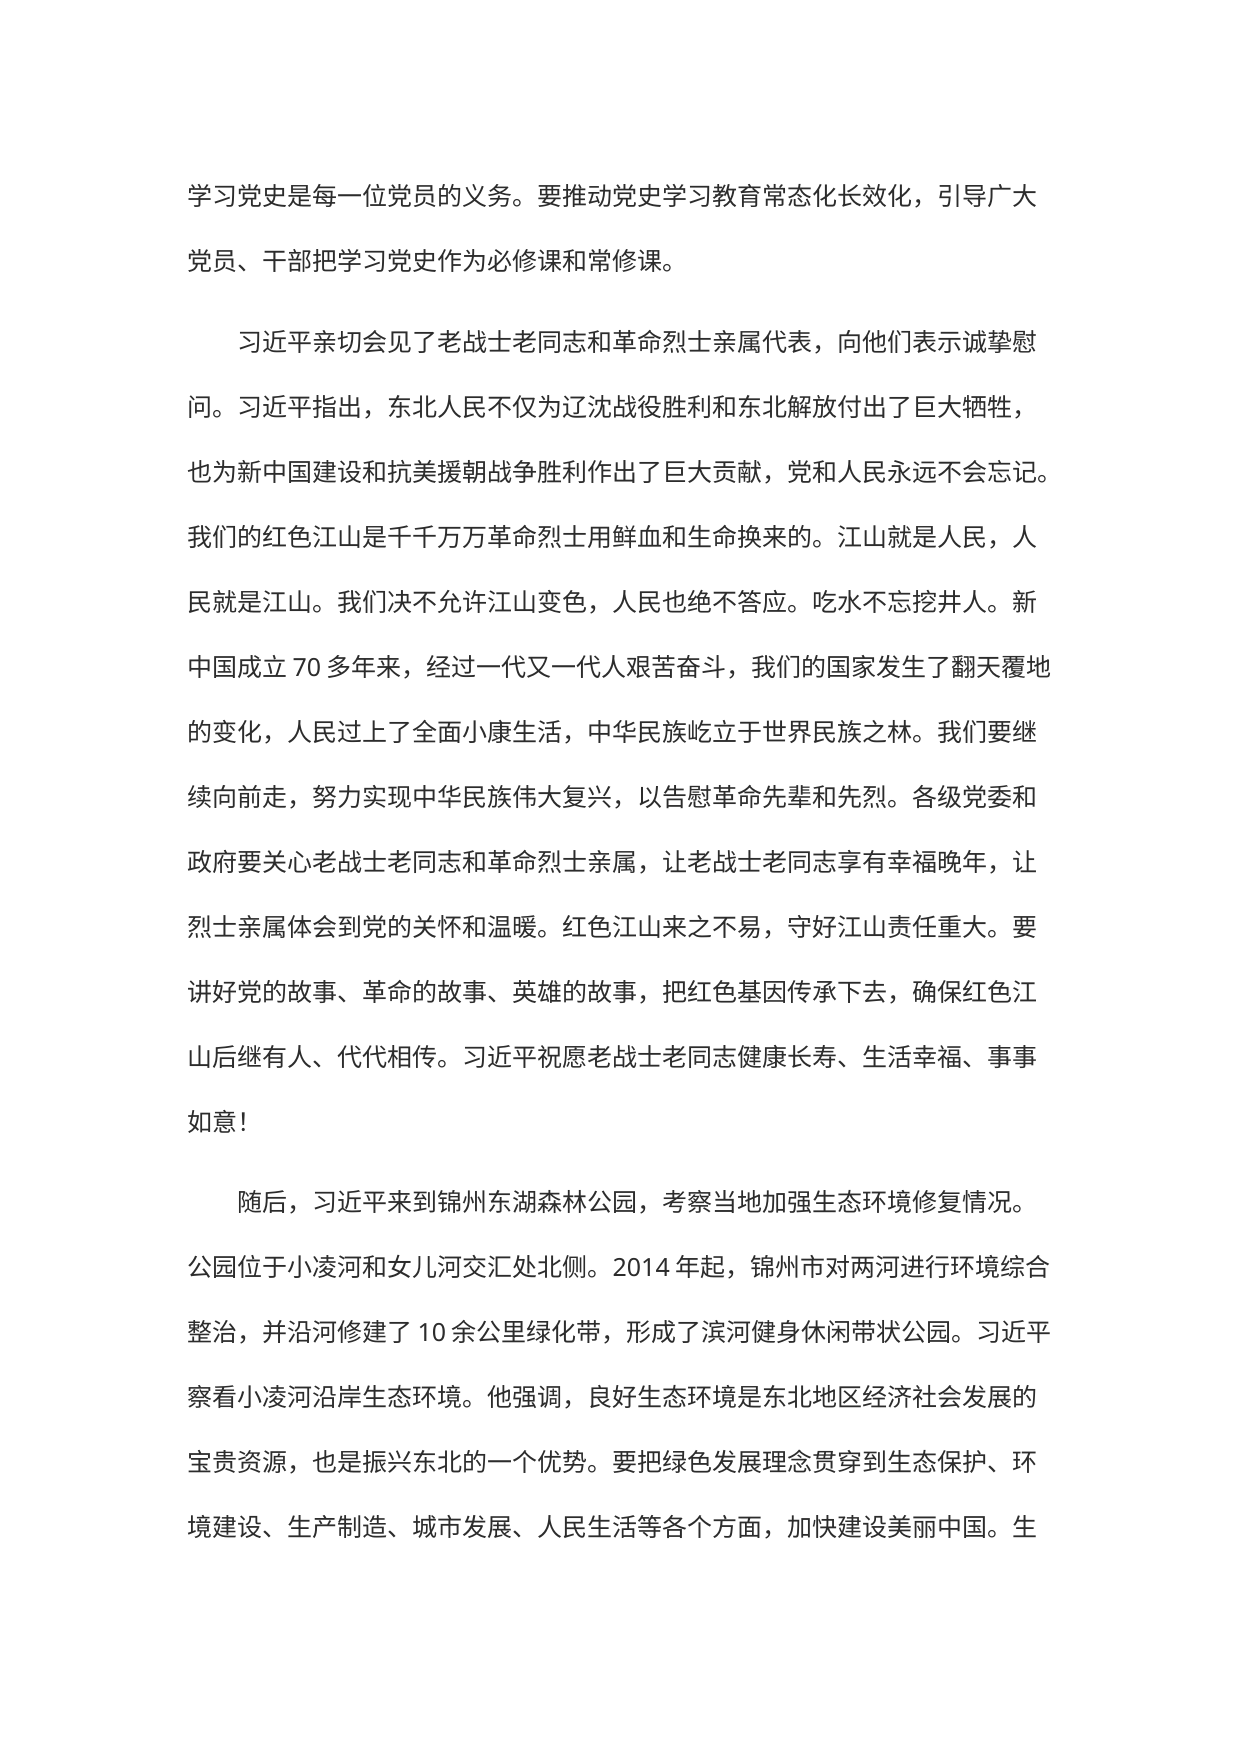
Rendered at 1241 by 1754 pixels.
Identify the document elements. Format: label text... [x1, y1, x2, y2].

text 习近平亲切会见了老战士老同志和革命烈士亲属代表，向他们表示诚挚慰问。习近平指出，东北人民不仅为辽沈战役胜利和东北解放付出了巨大牺牲，也为新中国建设和抗美援朝战争胜利作出了巨大贡献，党和人民永远不会忘记。我们的红色江山是千千万万革命烈士用鲜血和生命换来的。江山就是人民，人民就是江山。我们决不允许江山变色，人民也绝不答应。吃水不忘挖井人。新中国成立70多年来，经过一代又一代人艰苦奋斗，我们的国家发生了翻天覆地的变化，人民过上了全面小康生活，中华民族屹立于世界民族之林。我们要继续向前走，努力实现中华民族伟大复兴，以告慰革命先辈和先烈。各级党委和政府要关心老战士老同志和革命烈士亲属，让老战士老同志享有幸福晚年，让烈士亲属体会到党的关怀和温暖。红色江山来之不易，守好江山责任重大。要讲好党的故事、革命的故事、英雄的故事，把红色基因传承下去，确保红色江山后继有人、代代相传。习近平祝愿老战士老同志健康长寿、生活幸福、事事如意！ [187, 308, 1053, 1153]
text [187, 1168, 1053, 1558]
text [187, 162, 1053, 292]
